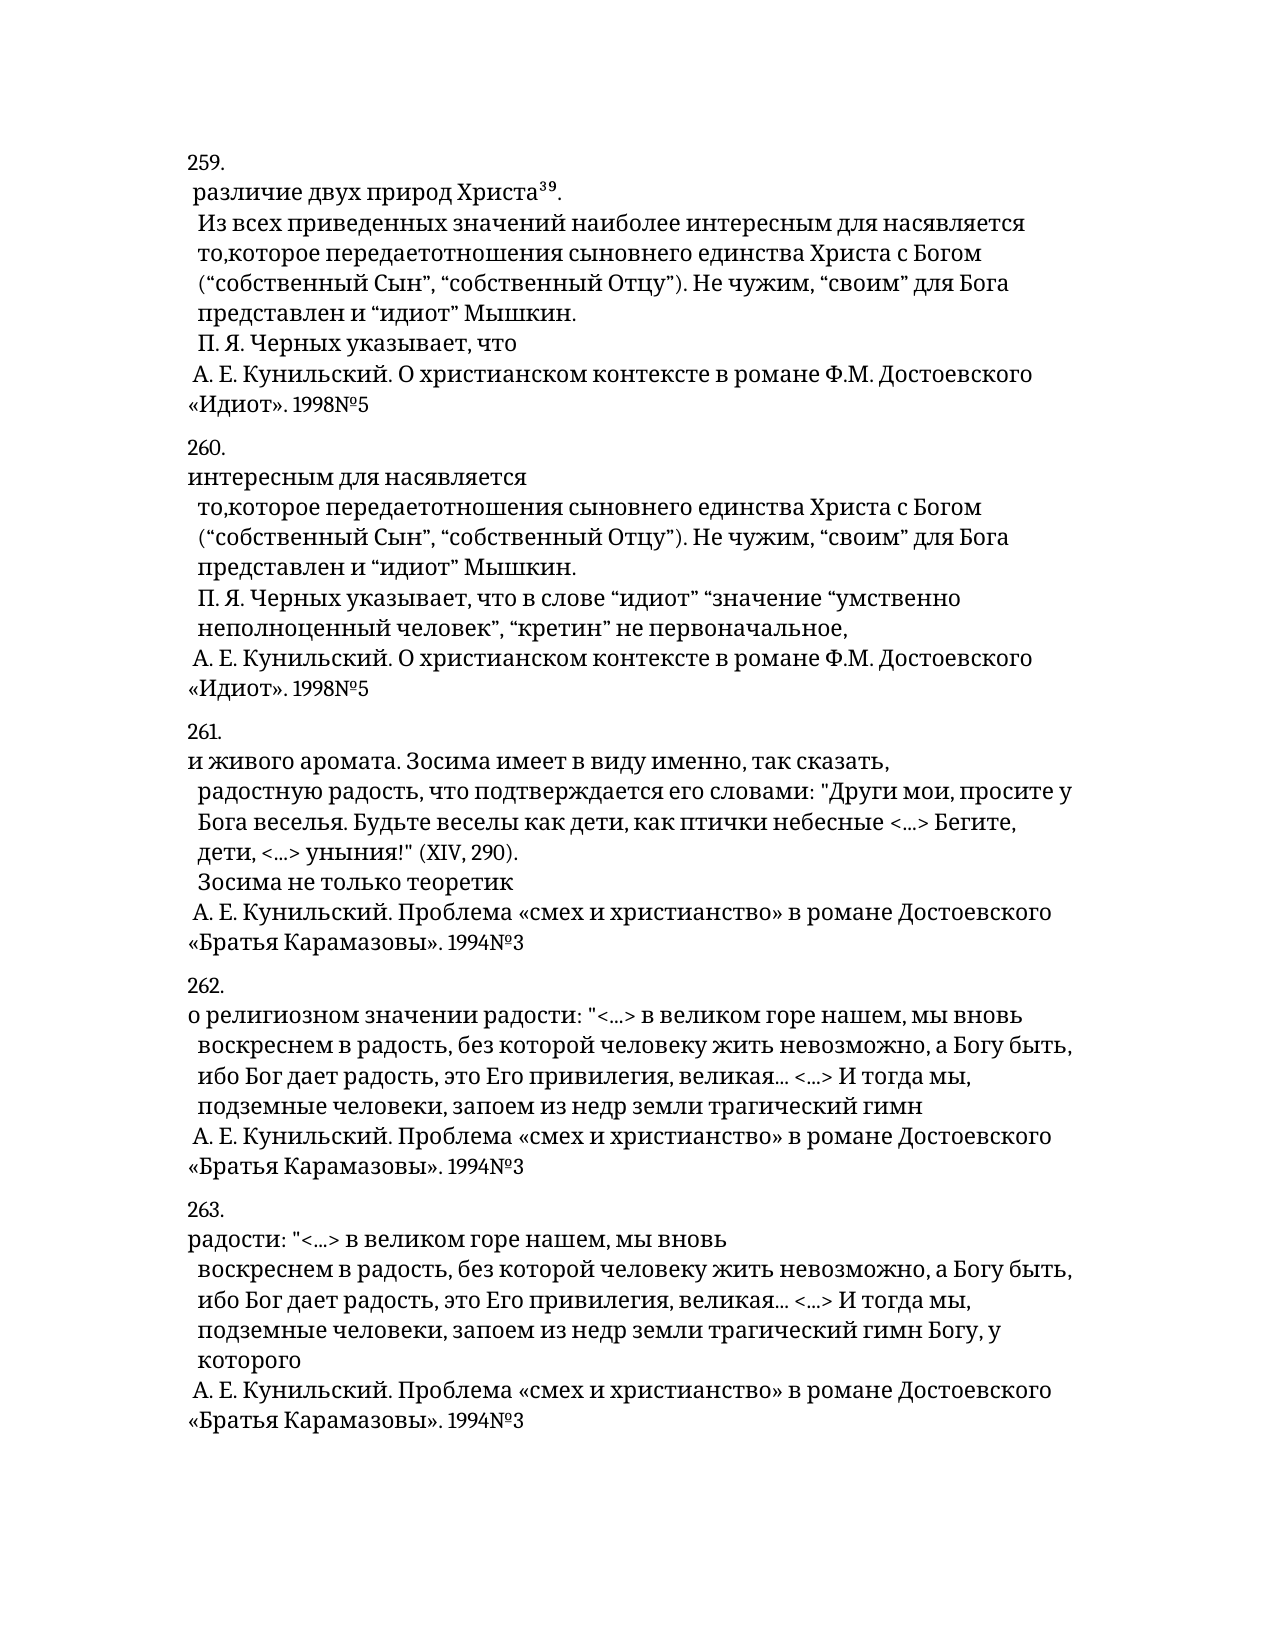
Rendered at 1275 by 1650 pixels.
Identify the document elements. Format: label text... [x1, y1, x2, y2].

text 260. интересным для насявляется то,которое передаетотношения сыновнего единства Христа с Богом (“собственный Сын”, “собственный Отцу”). Не чужим, “своим” для Бога представлен и “идиот” Мышкин. П. Я. Черных указывает, что в слове “идиот” “значение “умственно неполноценный человек”, “кретин” не первоначальное, А. Е. Кунильский. О христианском контексте в романе Ф.М. Достоевского «Идиот». 1998№5 [187, 434, 1087, 702]
text 259. различие двух природ Христа³⁹. Из всех приведенных значений наиболее интересным для насявляется то,которое передаетотношения сыновнего единства Христа с Богом (“собственный Сын”, “собственный Отцу”). Не чужим, “своим” для Бога представлен и “идиот” Мышкин. П. Я. Черных указывает, что А. Е. Кунильский. О христианском контексте в романе Ф.М. Достоевского «Идиот». 1998№5 [187, 150, 1087, 418]
text 262. о религиозном значении радости: "<...> в великом горе нашем, мы вновь воскреснем в радость, без которой человеку жить невозможно, а Богу быть, ибо Бог дает радость, это Его привилегия, великая... <...> И тогда мы, подземные человеки, запоем из недр земли трагический гимн А. Е. Кунильский. Проблема «смех и христианство» в романе Достоевского «Братья Карамазовы». 1994№3 [187, 973, 1087, 1181]
text 263. радости: "<...> в великом горе нашем, мы вновь воскреснем в радость, без которой человеку жить невозможно, а Богу быть, ибо Бог дает радость, это Его привилегия, великая... <...> И тогда мы, подземные человеки, запоем из недр земли трагический гимн Богу, у которого А. Е. Кунильский. Проблема «смех и христианство» в романе Достоевского «Братья Карамазовы». 1994№3 [187, 1197, 1087, 1435]
text 261. и живого аромата. Зосима имеет в виду именно, так сказать, радостную радость, что подтверждается его словами: "Други мои, просите у Бога веселья. Будьте веселы как дети, как птички небесные <...> Бегите, дети, <...> уныния!" (XIV, 290). Зосима не только теоретик А. Е. Кунильский. Проблема «смех и христианство» в романе Достоевского «Братья Карамазовы». 1994№3 [187, 719, 1087, 957]
